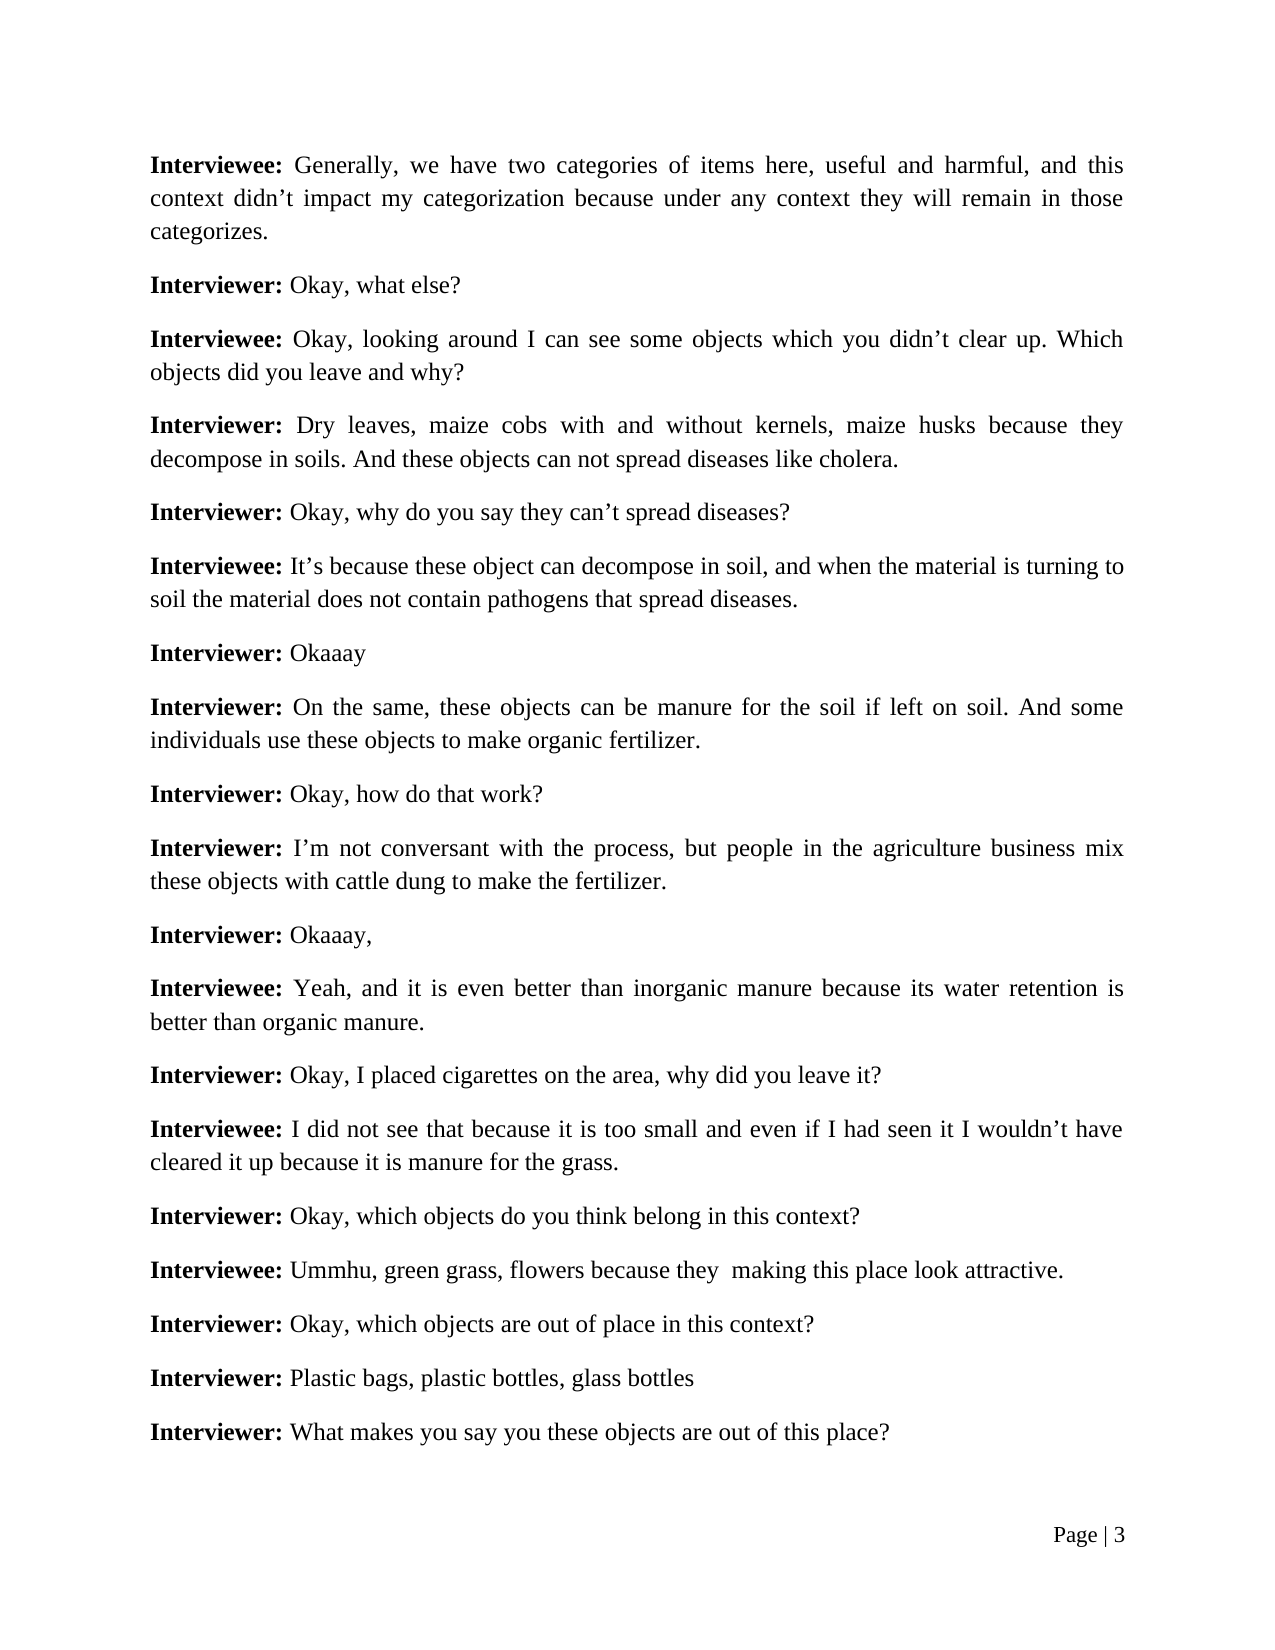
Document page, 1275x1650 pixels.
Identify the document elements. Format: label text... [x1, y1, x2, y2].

text Interviewer: Okay, which objects do you think belong in this context? [150, 1201, 1125, 1230]
text Interviewer: Okaaay, [150, 920, 1125, 948]
text Interviewee: Yeah, and it is even better than inorganic manure because its water retention is better than organic manure. [150, 973, 1125, 1035]
text Interviewer: Okay, which objects are out of place in this context? [150, 1309, 1125, 1338]
text Interviewer: Plastic bags, plastic bottles, glass bottles [150, 1363, 1125, 1391]
text Interviewer: Okay, how do that work? [150, 779, 1125, 808]
text Interviewee: It’s because these object can decompose in soil, and when the material is turning to soil the material does not contain pathogens that spread diseases. [150, 551, 1125, 613]
text Interviewer: Okay, I placed cigarettes on the area, why did you leave it? [150, 1060, 1125, 1089]
text Interviewer: On the same, these objects can be manure for the soil if left on soil. And some individuals use these objects to make organic fertilizer. [150, 692, 1125, 754]
text Interviewee: Ummhu, green grass, flowers because they making this place look attractive. [150, 1255, 1125, 1284]
text Interviewer: Okay, what else? [150, 270, 1125, 299]
text Interviewer: I’m not conversant with the process, but people in the agriculture business mix these objects with cattle dung to make the fertilizer. [150, 833, 1125, 894]
text Interviewer: Okaaay [150, 638, 1125, 667]
text Interviewer: Dry leaves, maize cobs with and without kernels, maize husks because they decompose in soils. And these objects can not spread diseases like cholera. [150, 411, 1125, 472]
text Interviewer: Okay, why do you say they can’t spread diseases? [150, 497, 1125, 526]
text Interviewee: Generally, we have two categories of items here, useful and harmful, and this context didn’t impact my categorization because under any context they will remain in those categorizes. [150, 150, 1125, 245]
text Interviewee: I did not see that because it is too small and even if I had seen it I wouldn’t have cleared it up because it is manure for the grass. [150, 1114, 1125, 1176]
text Interviewer: What makes you say you these objects are out of this place? [150, 1417, 1125, 1445]
text Interviewee: Okay, looking around I can see some objects which you didn’t clear up. Which objects did you leave and why? [150, 324, 1125, 386]
